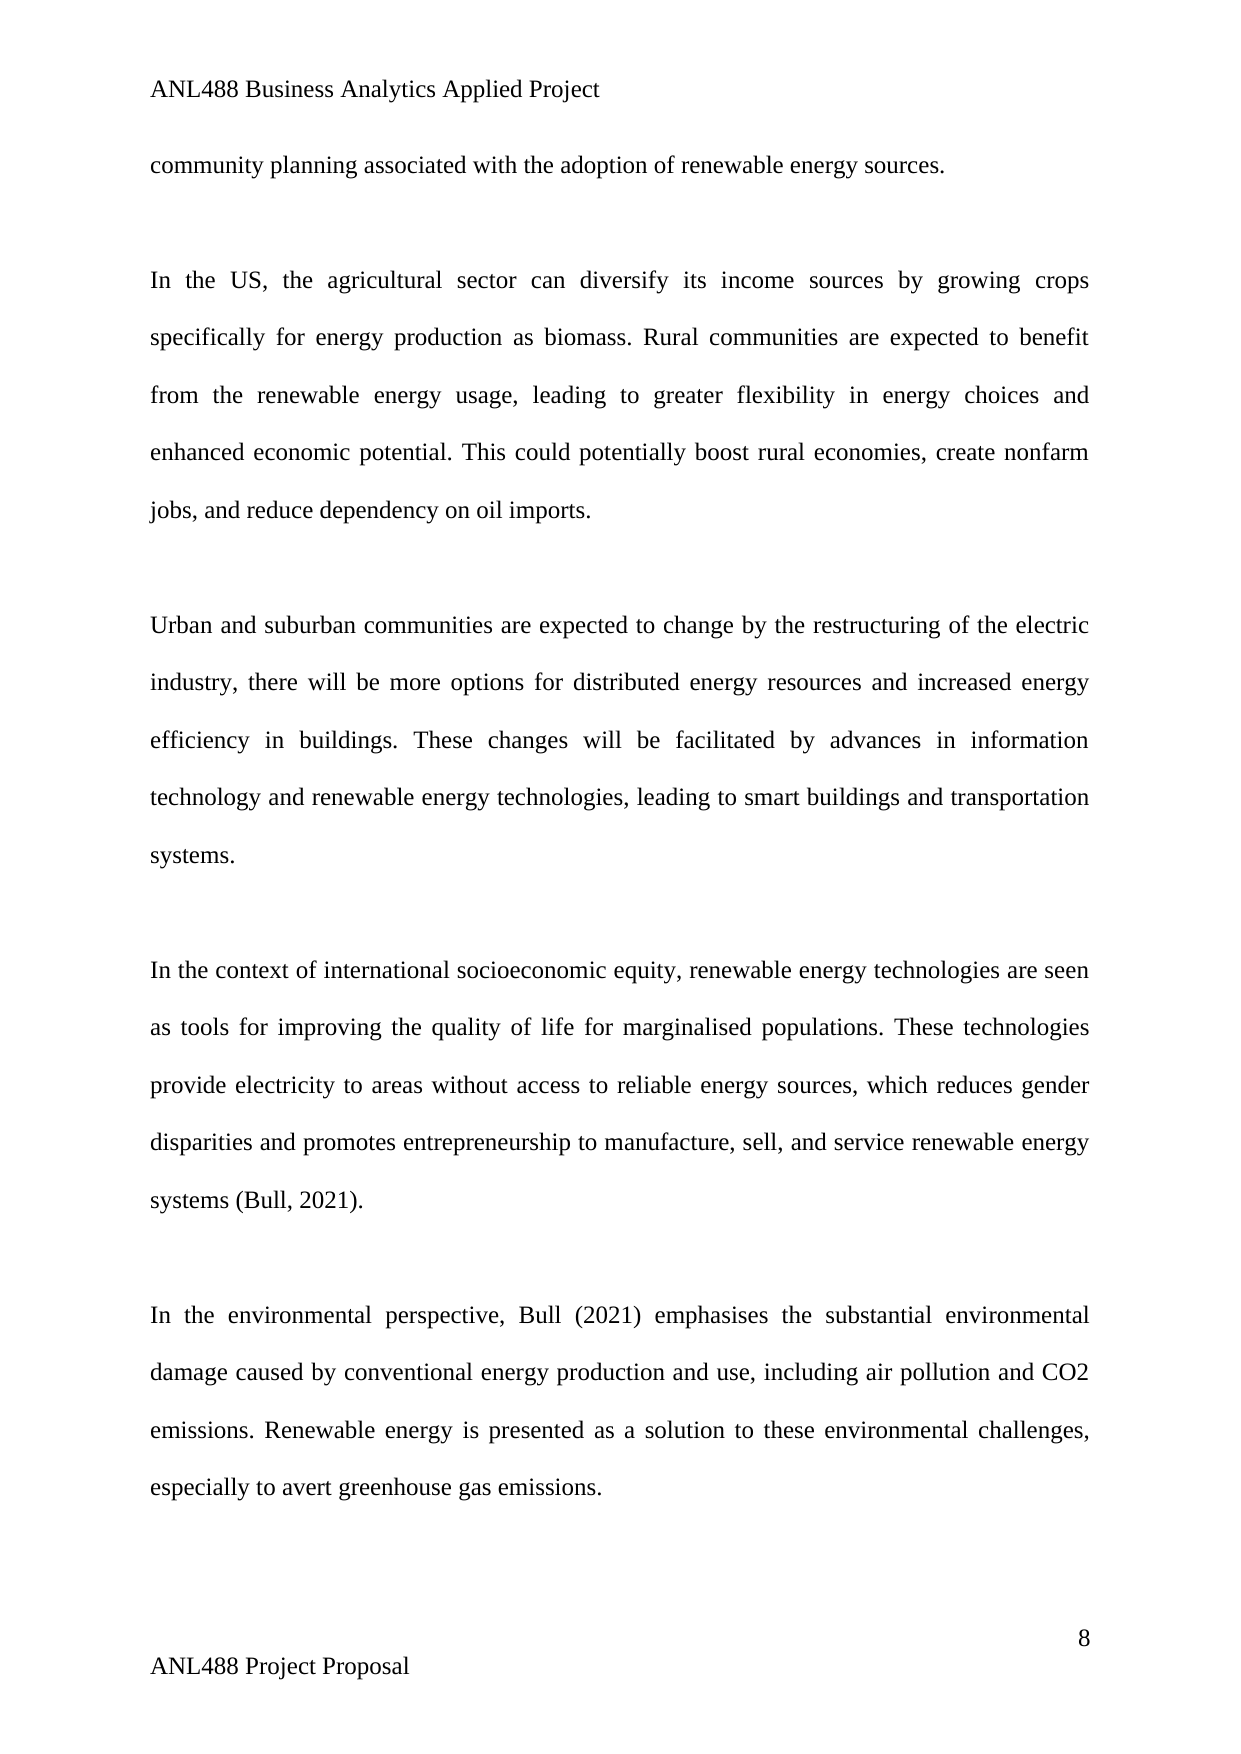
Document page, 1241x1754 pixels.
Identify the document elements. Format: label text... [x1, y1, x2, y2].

text In the context of international socioeconomic equity, renewable energy technologies are seen as tools for improving the quality of life for marginalised populations. These technologies provide electricity to areas without access to reliable energy sources, which reduces gender disparities and promotes entrepreneurship to manufacture, sell, and service renewable energy systems (Bull, 2021). [150, 955, 1090, 1214]
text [150, 150, 1090, 179]
text In the environmental perspective, Bull (2021) emphasises the substantial environmental damage caused by conventional energy production and use, including air pollution and CO2 emissions. Renewable energy is presented as a solution to these environmental challenges, especially to avert greenhouse gas emissions. [150, 1300, 1090, 1501]
text In the US, the agricultural sector can diversify its income sources by growing crops specifically for energy production as biomass. Rural communities are expected to benefit from the renewable energy usage, leading to greater flexibility in energy choices and enhanced economic potential. This could potentially boost rural economies, create nonfarm jobs, and reduce dependency on oil imports. [150, 265, 1090, 524]
text Urban and suburban communities are expected to change by the restructuring of the electric industry, there will be more options for distributed energy resources and increased energy efficiency in buildings. These changes will be facilitated by advances in information technology and renewable energy technologies, leading to smart buildings and transportation systems. [150, 610, 1090, 869]
